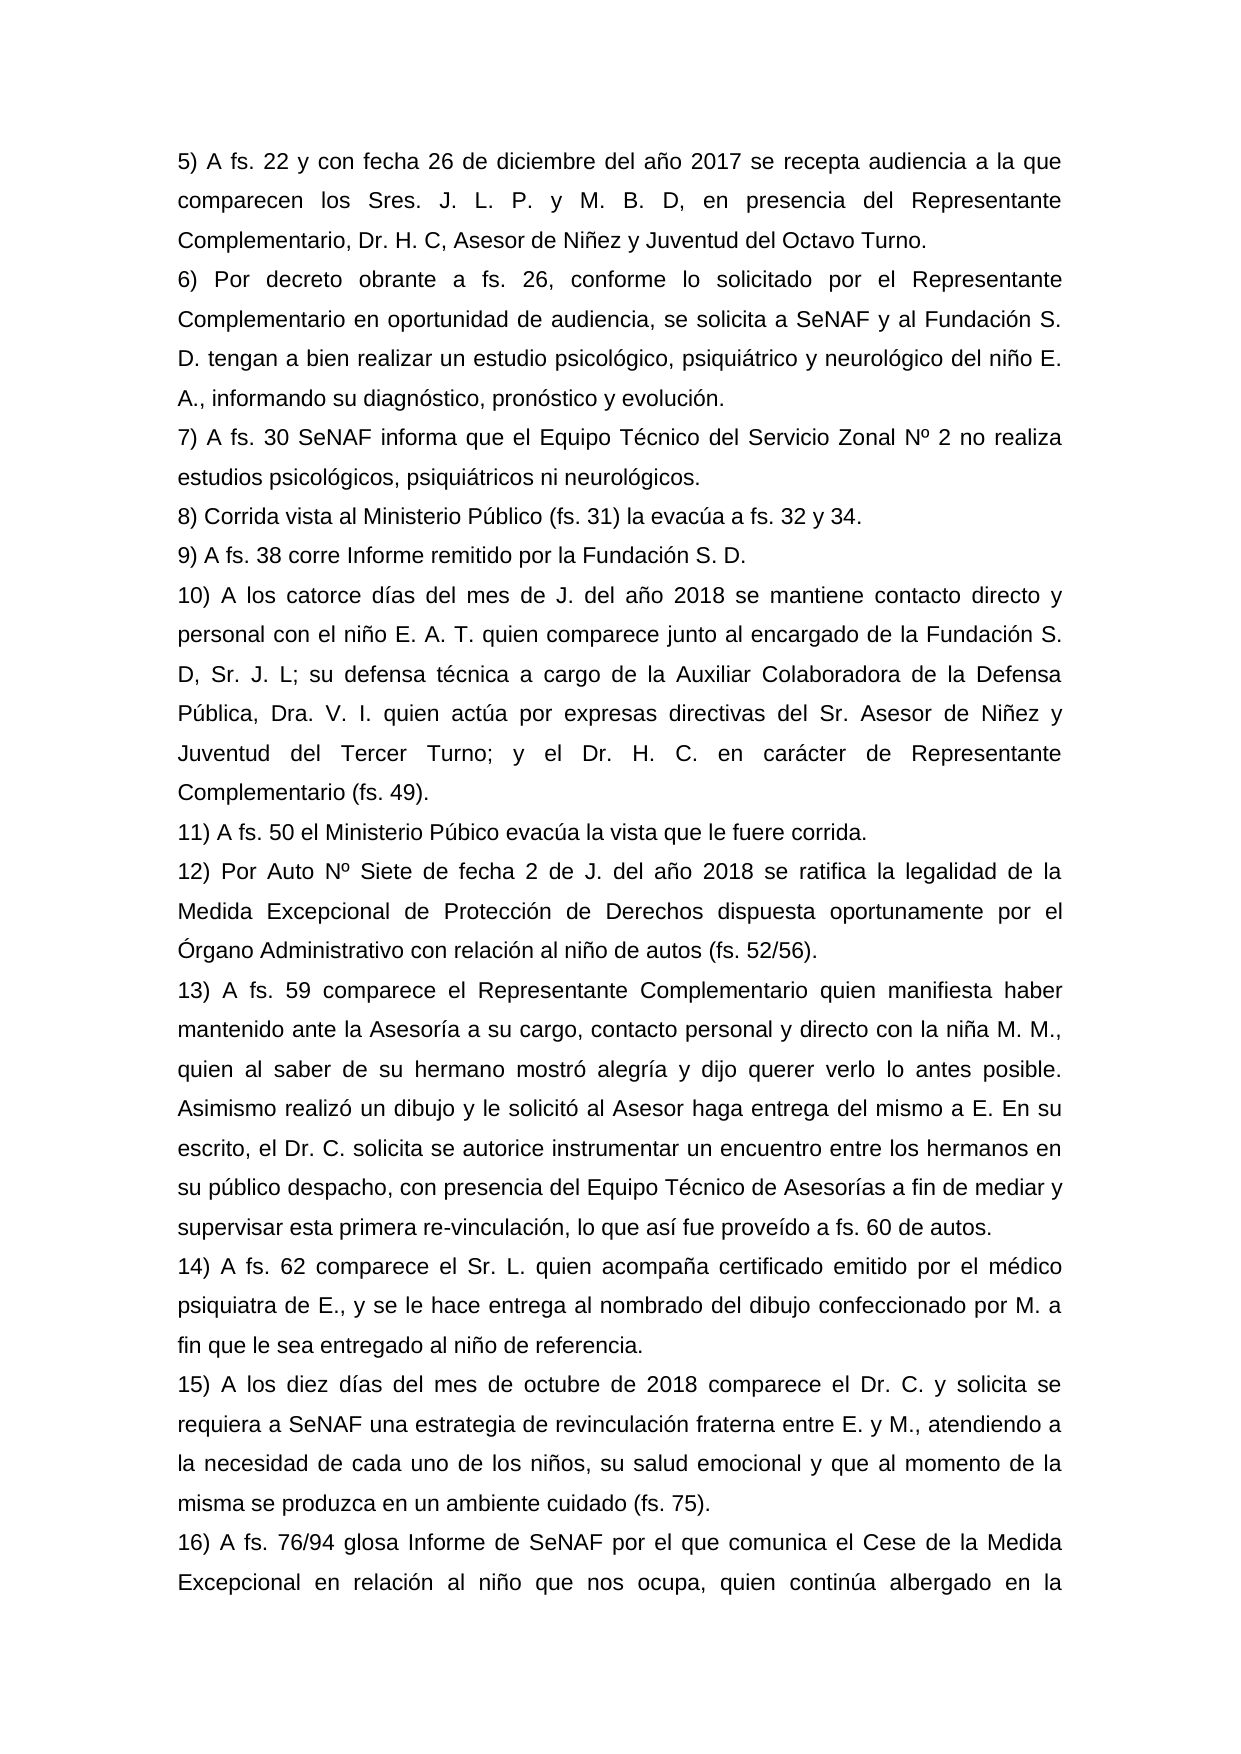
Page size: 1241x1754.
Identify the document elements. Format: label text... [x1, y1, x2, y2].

text 7) A fs. 30 SeNAF informa que el Equipo Técnico del Servicio Zonal Nº 2 no realiza estudios psicológicos, psiquiátricos ni neurológicos. [177, 424, 1063, 490]
text 11) A fs. 50 el Ministerio Púbico evacúa la vista que le fuere corrida. [177, 819, 1063, 845]
text 15) A los diez días del mes de octubre de 2018 comparece el Dr. C. y solicita se requiera a SeNAF una estrategia de revinculación fraterna entre E. y M., atendiendo a la necesidad de cada uno de los niños, su salud emocional y que al momento de la misma se produzca en un ambiente cuidado (fs. 75). [177, 1371, 1063, 1516]
text 10) A los catorce días del mes de J. del año 2018 se mantiene contacto directo y personal con el niño E. A. T. quien comparece junto al encargado de la Fundación S. D, Sr. J. L; su defensa técnica a cargo de la Auxiliar Colaboradora de la Defensa Pública, Dra. V. I. quien actúa por expresas directivas del Sr. Asesor de Niñez y Juventud del Tercer Turno; y el Dr. H. C. en carácter de Representante Complementario (fs. 49). [177, 582, 1063, 806]
text 14) A fs. 62 comparece el Sr. L. quien acompaña certificado emitido por el médico psiquiatra de E., y se le hace entrega al nombrado del dibujo confeccionado por M. a fin que le sea entregado al niño de referencia. [177, 1253, 1063, 1358]
text 5) A fs. 22 y con fecha 26 de diciembre del año 2017 se recepta audiencia a la que comparecen los Sres. J. L. P. y M. B. D, en presencia del Representante Complementario, Dr. H. C, Asesor de Niñez y Juventud del Octavo Turno. [177, 148, 1063, 253]
text 8) Corrida vista al Ministerio Público (fs. 31) la evacúa a fs. 32 y 34. [177, 503, 1063, 529]
text 13) A fs. 59 comparece el Representante Complementario quien manifiesta haber mantenido ante la Asesoría a su cargo, contacto personal y directo con la niña M. M., quien al saber de su hermano mostró alegría y dijo querer verlo lo antes posible. Asimismo realizó un dibujo y le solicitó al Asesor haga entrega del mismo a E. En su escrito, el Dr. C. solicita se autorice instrumentar un encuentro entre los hermanos en su público despacho, con presencia del Equipo Técnico de Asesorías a fin de mediar y supervisar esta primera re-vinculación, lo que así fue proveído a fs. 60 de autos. [177, 977, 1063, 1240]
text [177, 1529, 1063, 1595]
text 6) Por decreto obrante a fs. 26, conforme lo solicitado por el Representante Complementario en oportunidad de audiencia, se solicita a SeNAF y al Fundación S. D. tengan a bien realizar un estudio psicológico, psiquiátrico y neurológico del niño E. A., informando su diagnóstico, pronóstico y evolución. [177, 266, 1063, 411]
text 12) Por Auto Nº Siete de fecha 2 de J. del año 2018 se ratifica la legalidad de la Medida Excepcional de Protección de Derechos dispuesta oportunamente por el Órgano Administrativo con relación al niño de autos (fs. 52/56). [177, 858, 1063, 963]
text 9) A fs. 38 corre Informe remitido por la Fundación S. D. [177, 542, 1063, 569]
